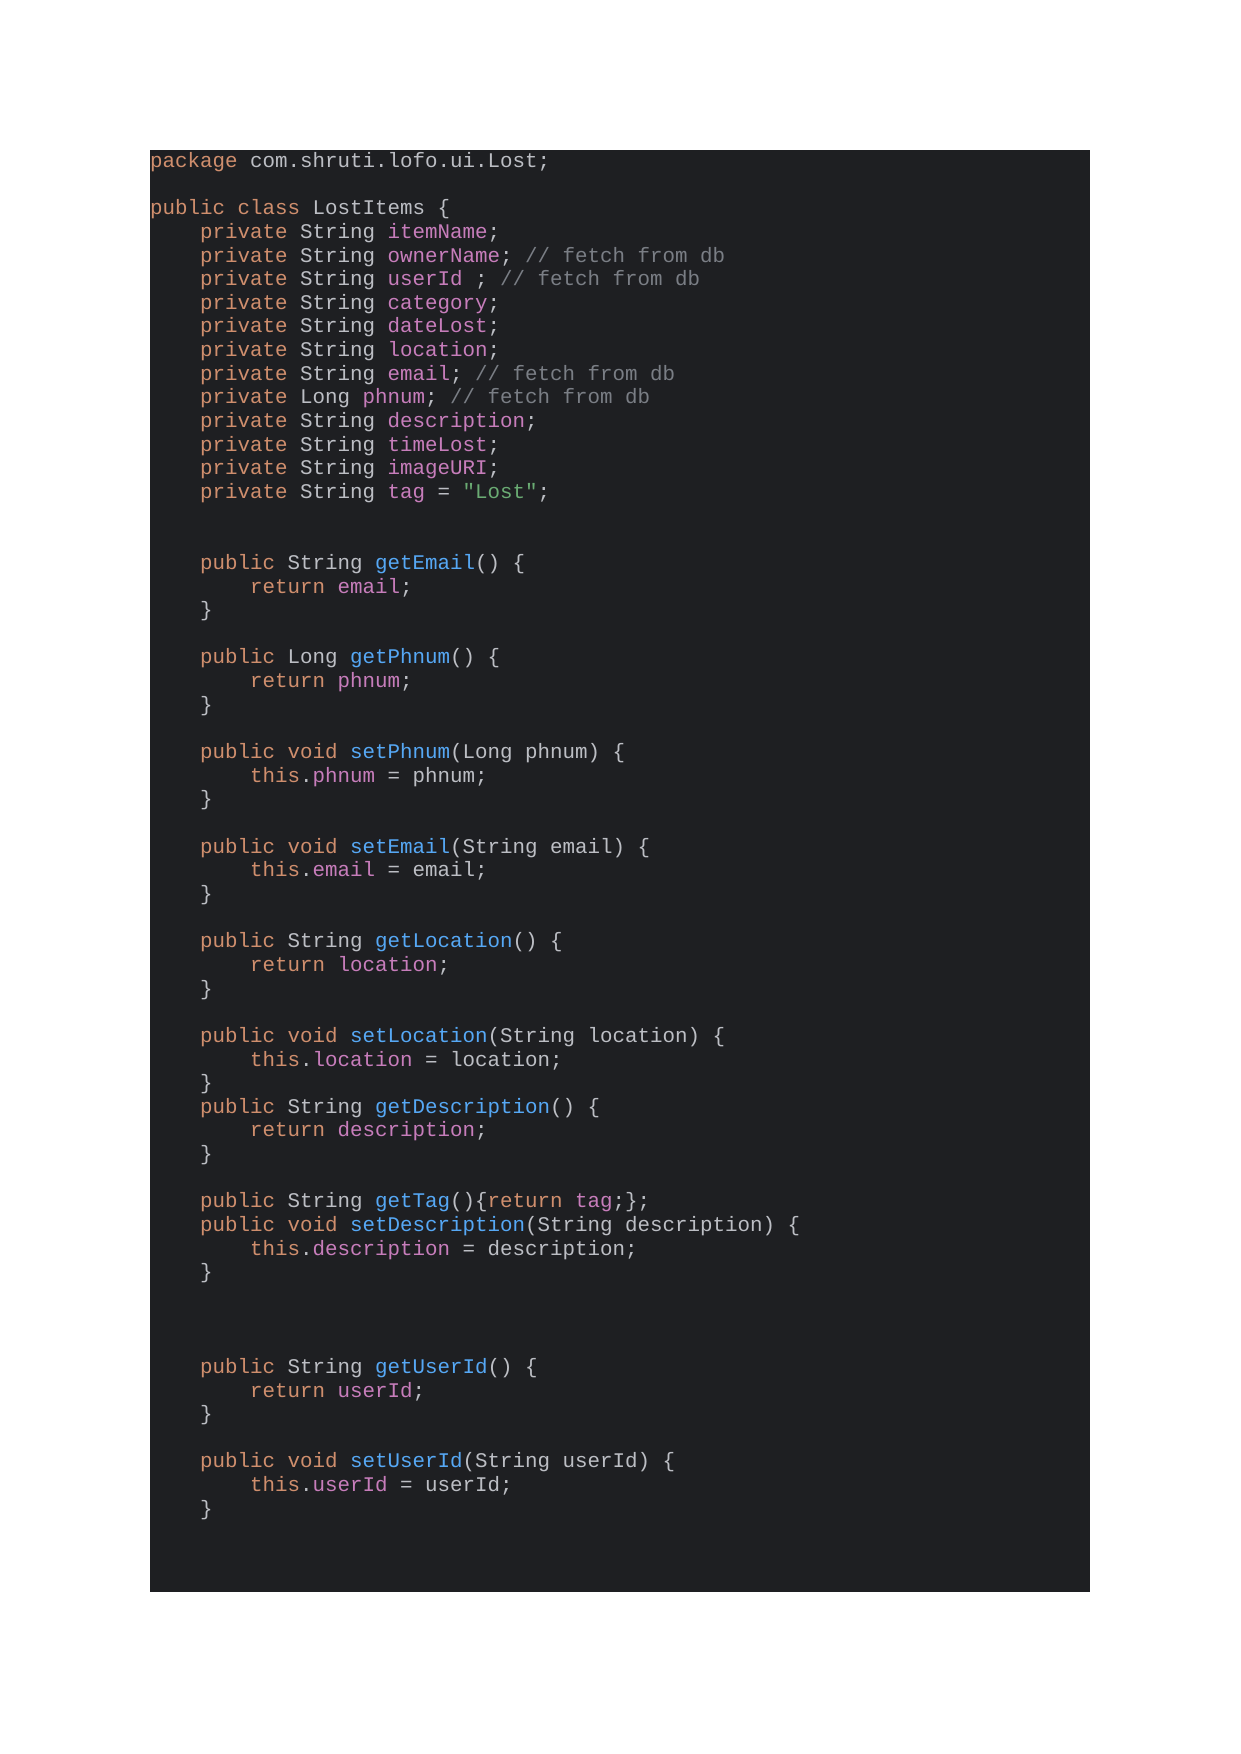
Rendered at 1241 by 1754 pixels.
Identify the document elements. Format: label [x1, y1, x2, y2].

text [150, 150, 1090, 1592]
